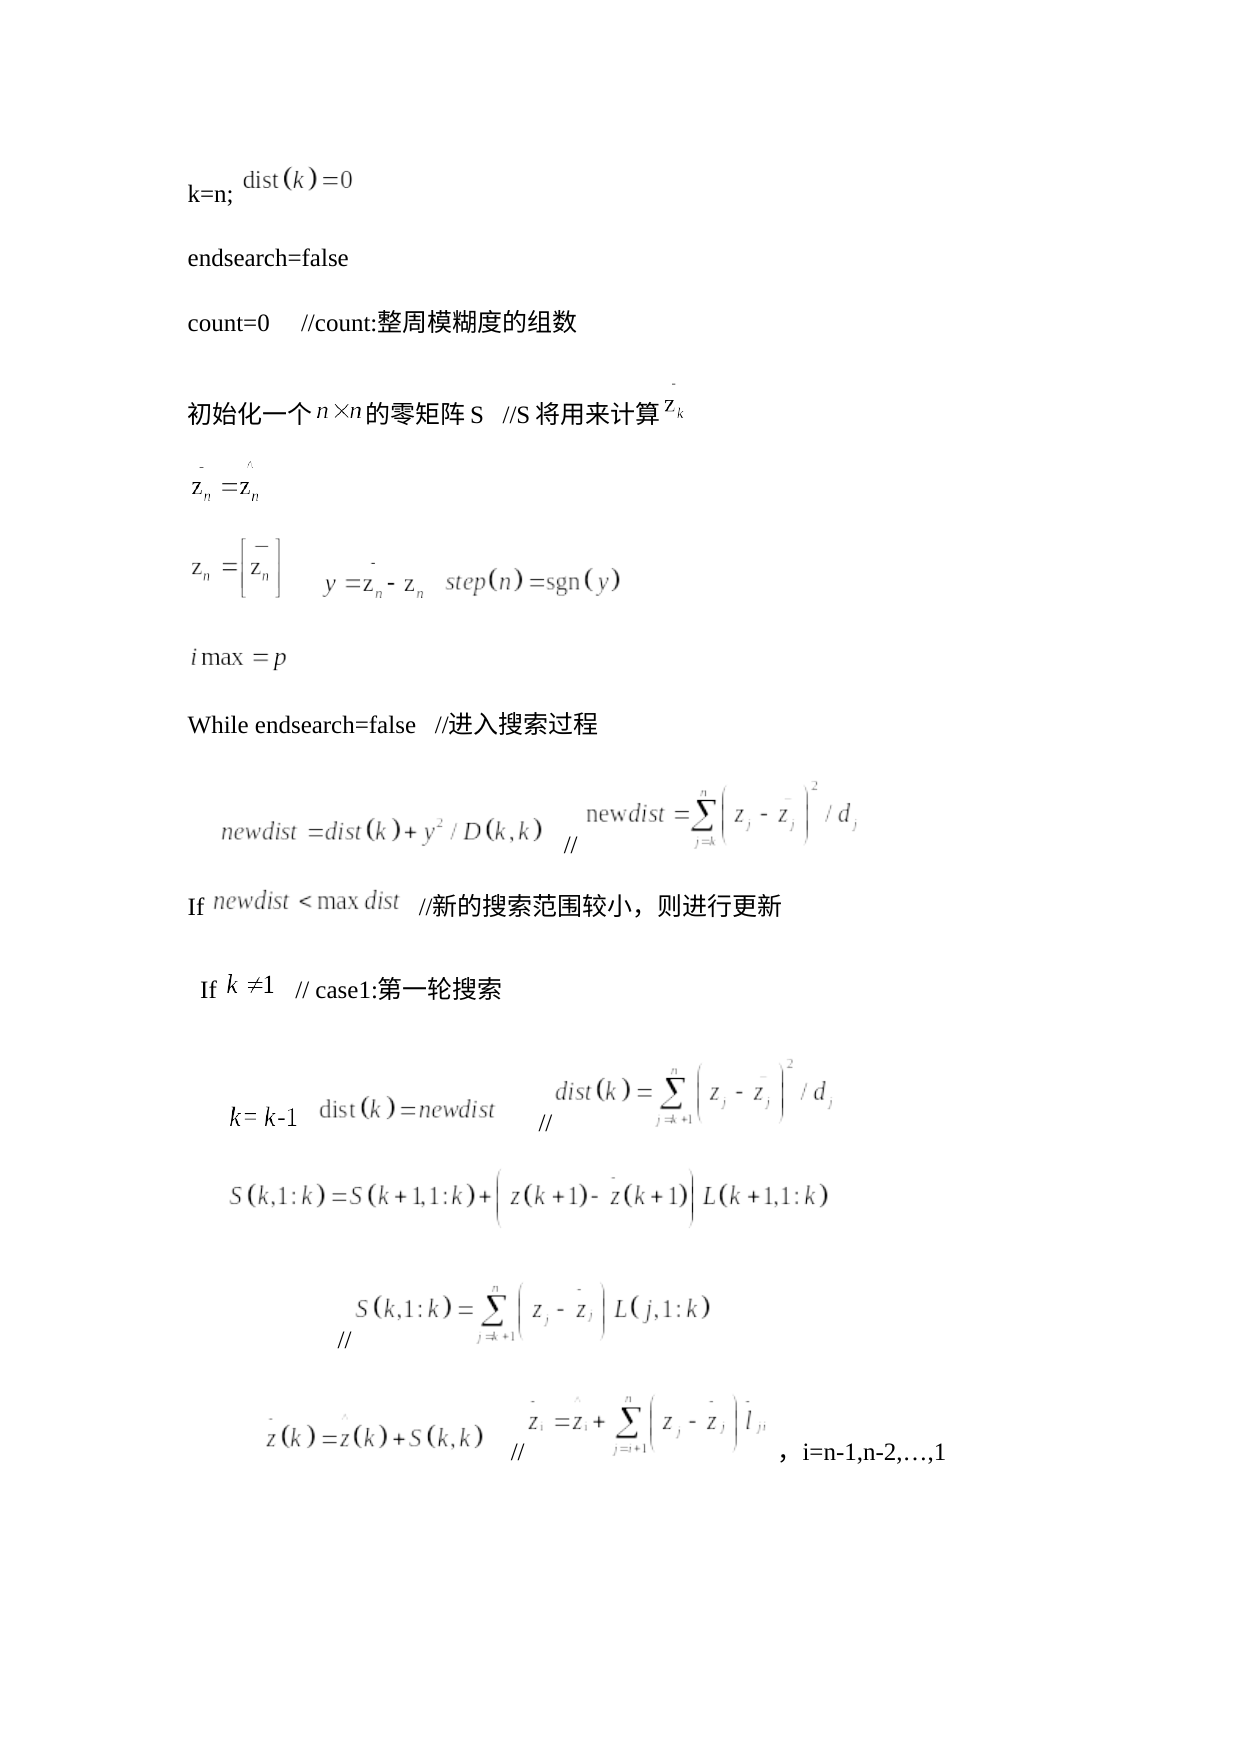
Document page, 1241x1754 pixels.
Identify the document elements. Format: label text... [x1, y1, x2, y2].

text 初始化一个的零矩阵S //S将用来计算 [187, 371, 1053, 436]
text count=0 //count:整周模糊度的组数 [187, 288, 1053, 353]
text // [187, 1052, 1053, 1149]
text // [187, 1276, 1053, 1373]
text // [187, 774, 1053, 871]
text While endsearch=false //进入搜索过程 [187, 691, 1053, 756]
text k=n; [187, 162, 1053, 227]
text // ，i=n-1,n-2,…,1 [187, 1387, 1053, 1485]
text If // case1:第一轮搜索 [187, 969, 1053, 1034]
text If //新的搜索范围较小，则进行更新 [187, 886, 1053, 951]
text endsearch=false [187, 241, 1053, 274]
